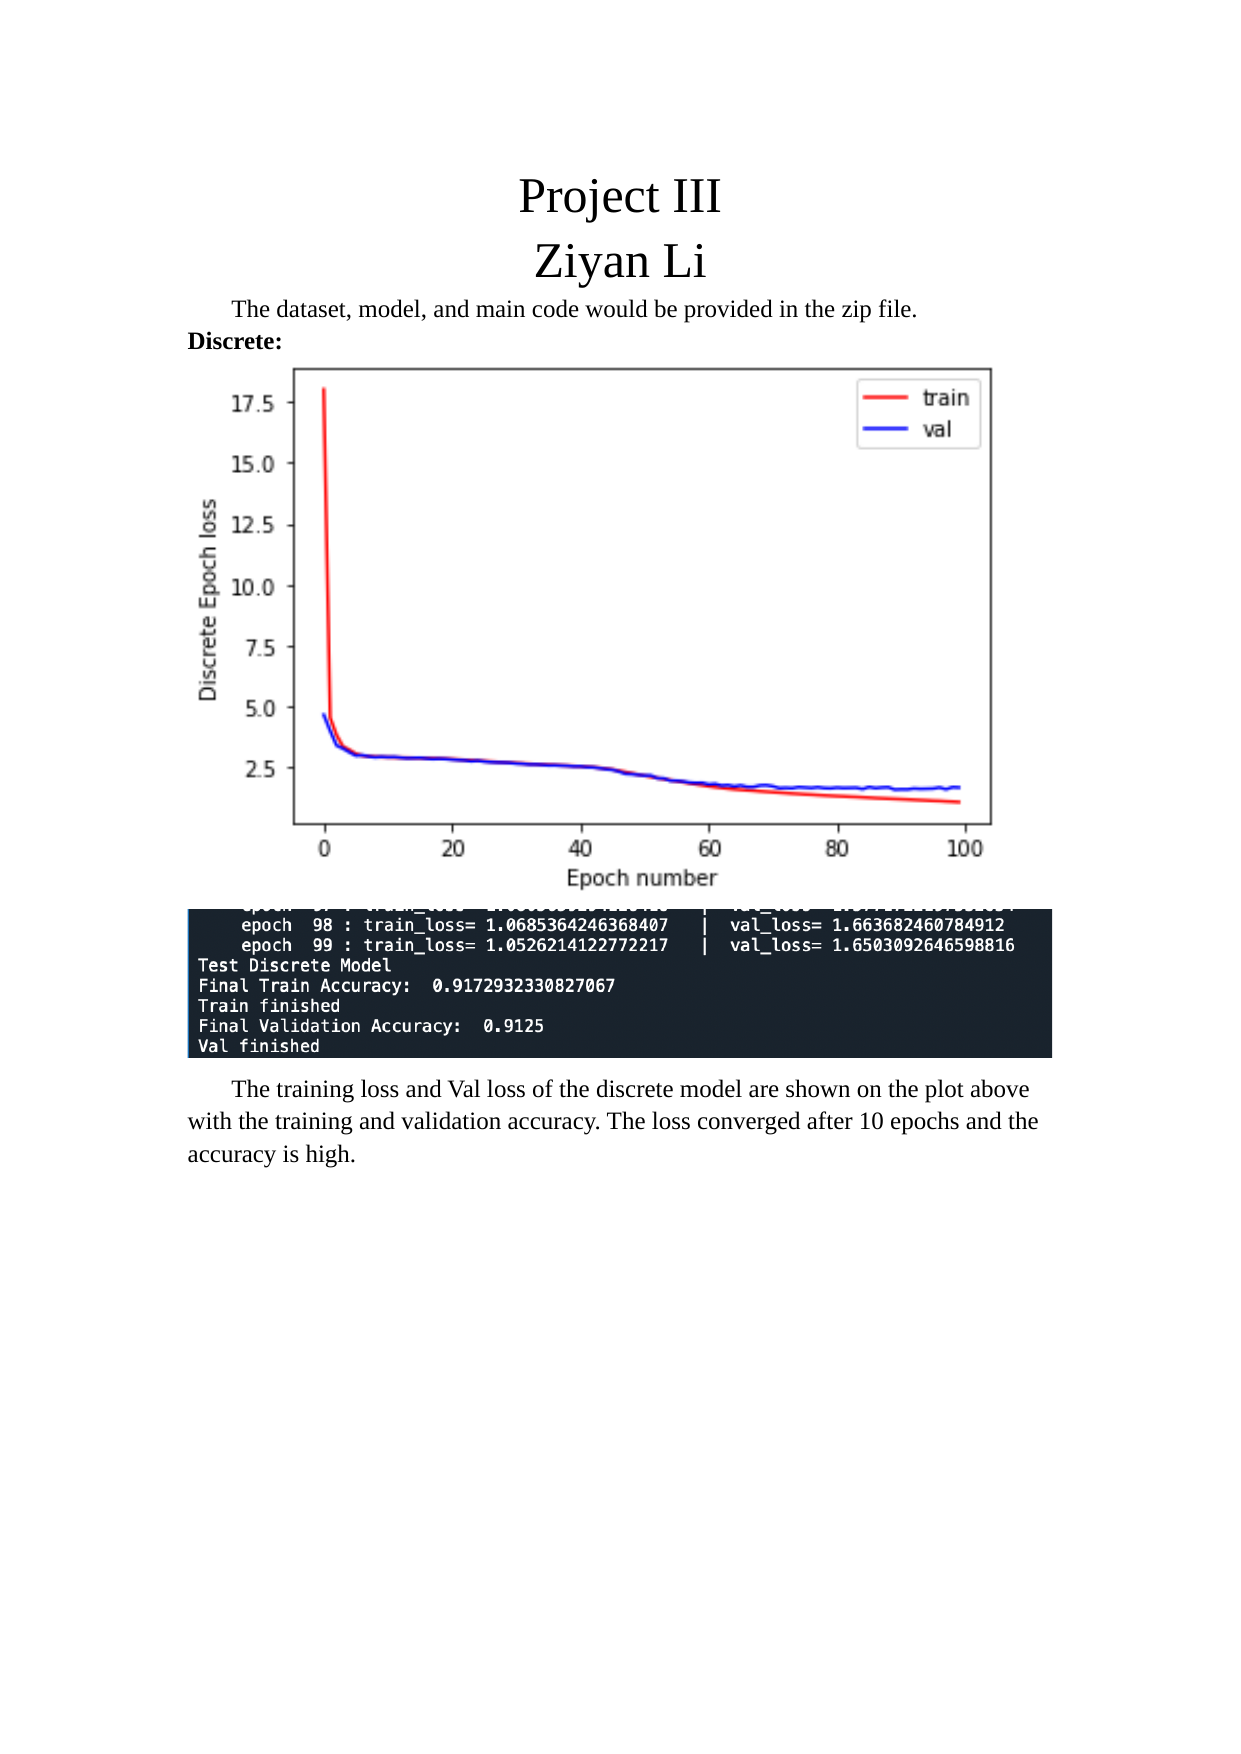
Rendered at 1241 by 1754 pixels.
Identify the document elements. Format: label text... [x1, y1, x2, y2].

picture [187, 909, 1053, 1058]
text Ziyan Li [187, 227, 1053, 292]
text The training loss and Val loss of the discrete model are shown on the plot above with the training and validation accuracy. The loss converged after 10 epochs and the accuracy is high. [187, 1072, 1053, 1169]
text Project III [187, 162, 1053, 227]
text The dataset, model, and main code would be provided in the zip file. [187, 292, 1053, 324]
picture [187, 357, 1005, 903]
text Discrete: [187, 324, 1053, 357]
